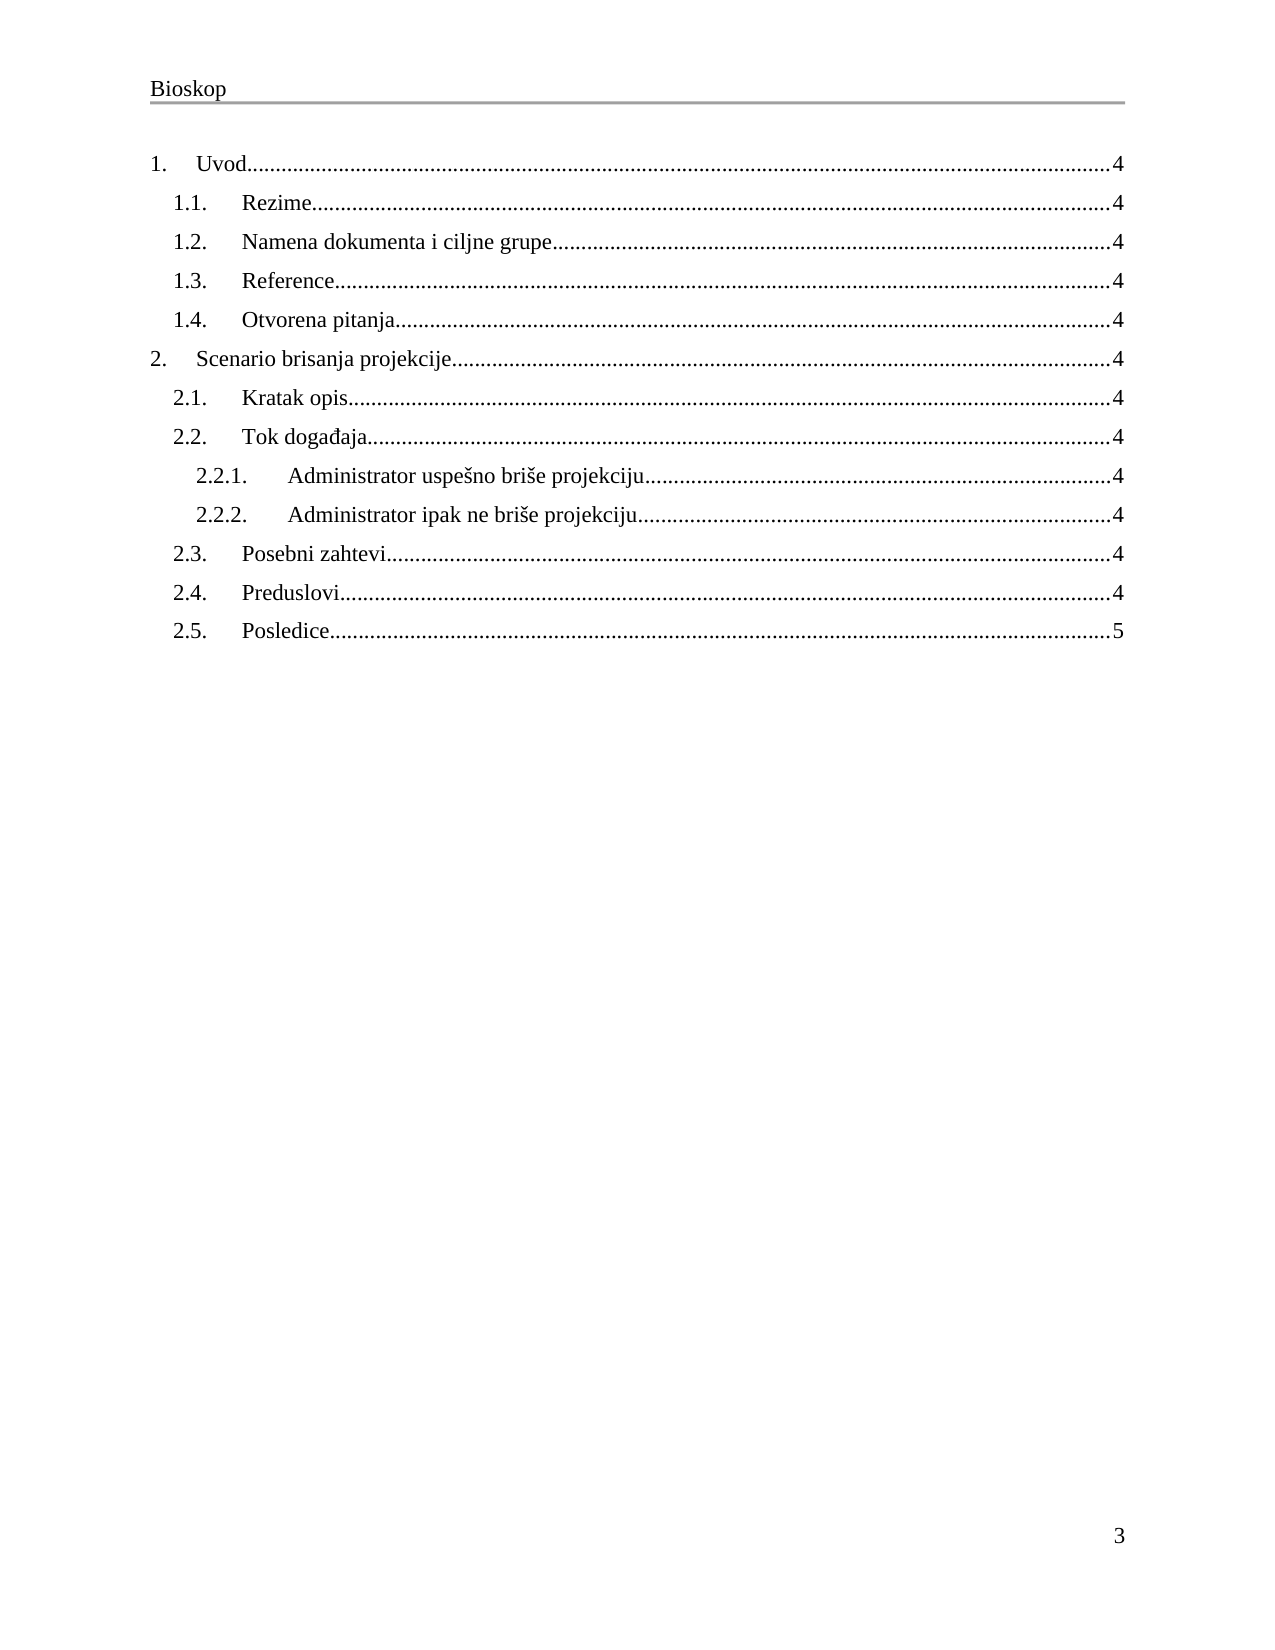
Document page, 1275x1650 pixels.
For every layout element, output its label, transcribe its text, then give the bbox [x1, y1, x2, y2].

text 2.2.1. Administrator uspešno briše projekciju 4 [196, 462, 1125, 488]
text 2.2. Tok događaja 4 [173, 423, 1125, 449]
text 1.4. Otvorena pitanja 4 [173, 306, 1125, 332]
text 2.2.2. Administrator ipak ne briše projekciju 4 [196, 501, 1125, 527]
text 1.1. Rezime 4 [173, 189, 1125, 215]
text 1. Uvod 4 [150, 150, 1125, 176]
text 1.3. Reference 4 [173, 267, 1125, 293]
text 2.1. Kratak opis 4 [173, 384, 1125, 410]
text 2.4. Preduslovi 4 [173, 578, 1125, 605]
text 1.2. Namena dokumenta i ciljne grupe 4 [173, 228, 1125, 254]
text 2.5. Posledice 5 [173, 617, 1125, 644]
text 2. Scenario brisanja projekcije 4 [150, 345, 1125, 371]
text 2.3. Posebni zahtevi 4 [173, 539, 1125, 566]
